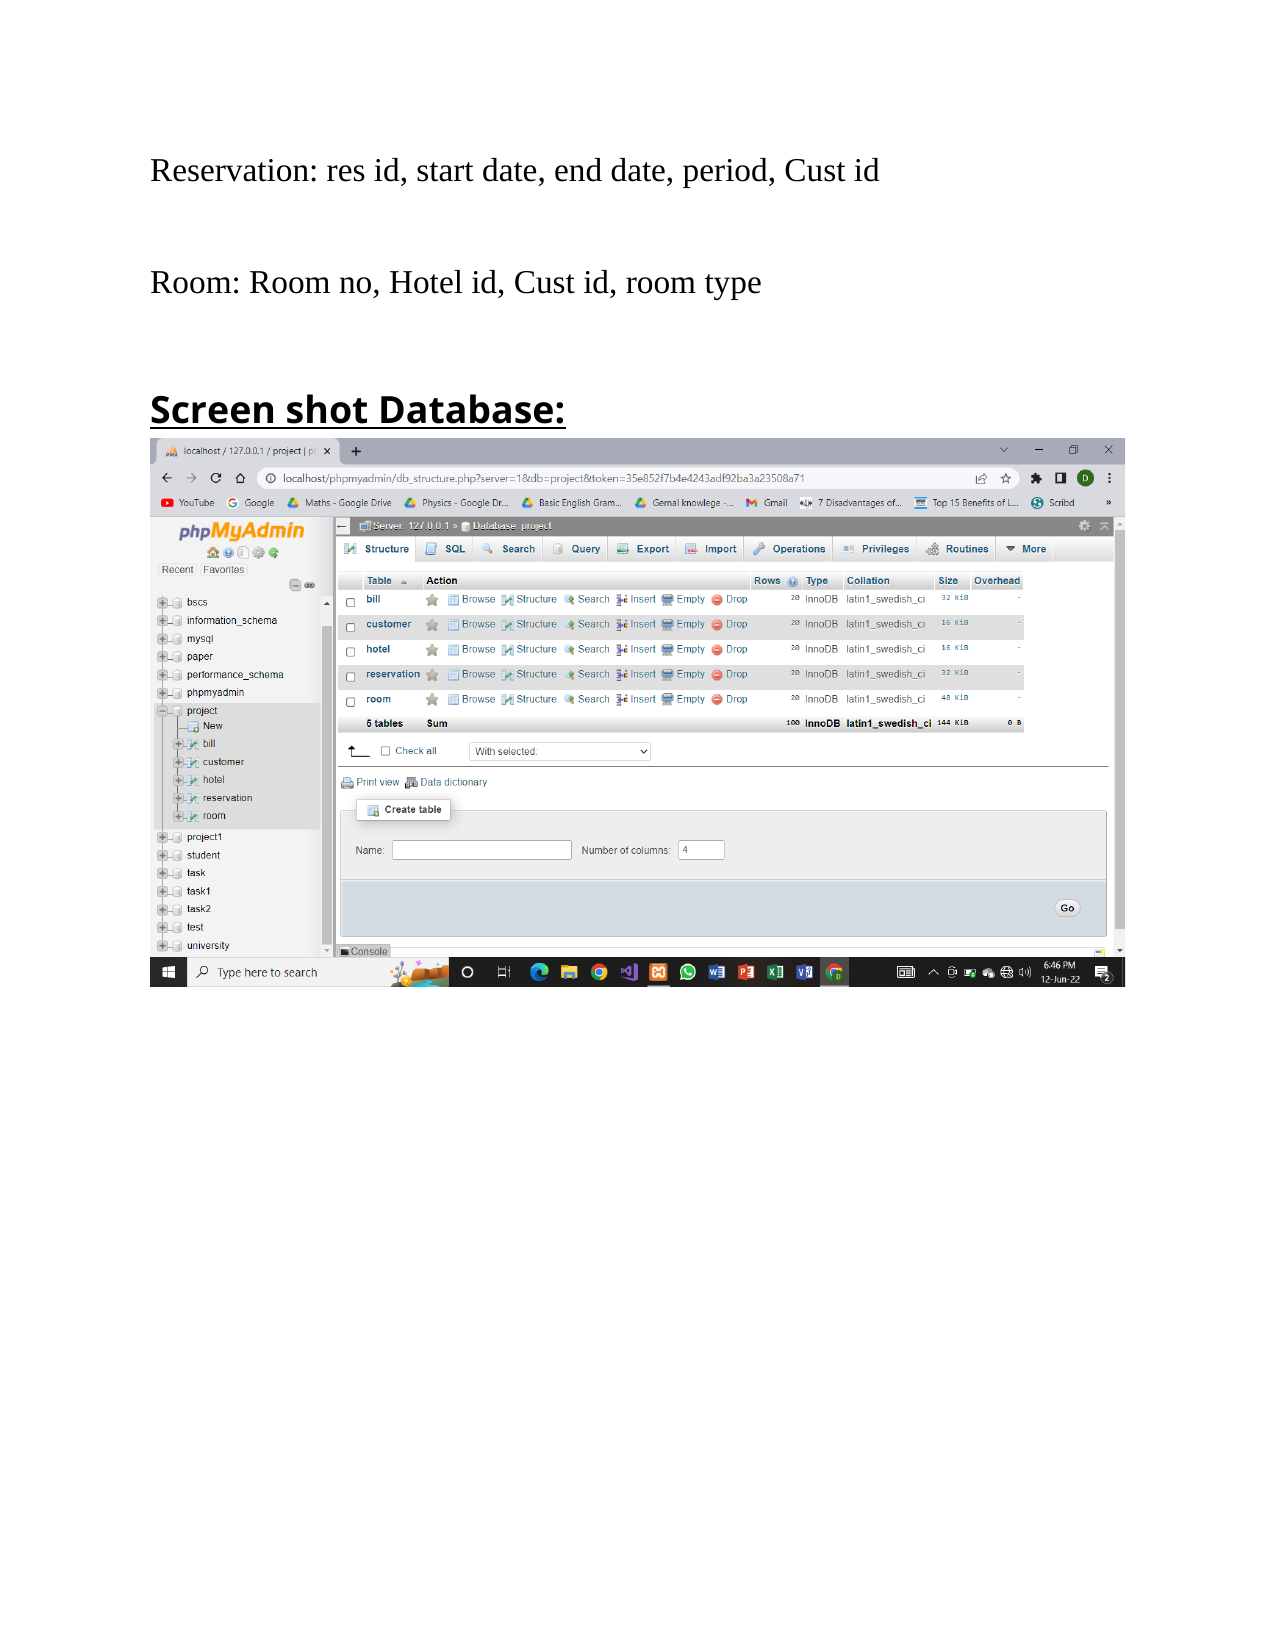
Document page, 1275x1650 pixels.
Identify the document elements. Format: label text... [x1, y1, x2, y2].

subtitle Screen shot Database: [150, 383, 1125, 434]
text Reservation: res id, start date, end date, period, Cust id [150, 150, 1125, 188]
picture [150, 438, 1125, 987]
text Room: Room no, Hotel id, Cust id, room type [150, 262, 1125, 301]
